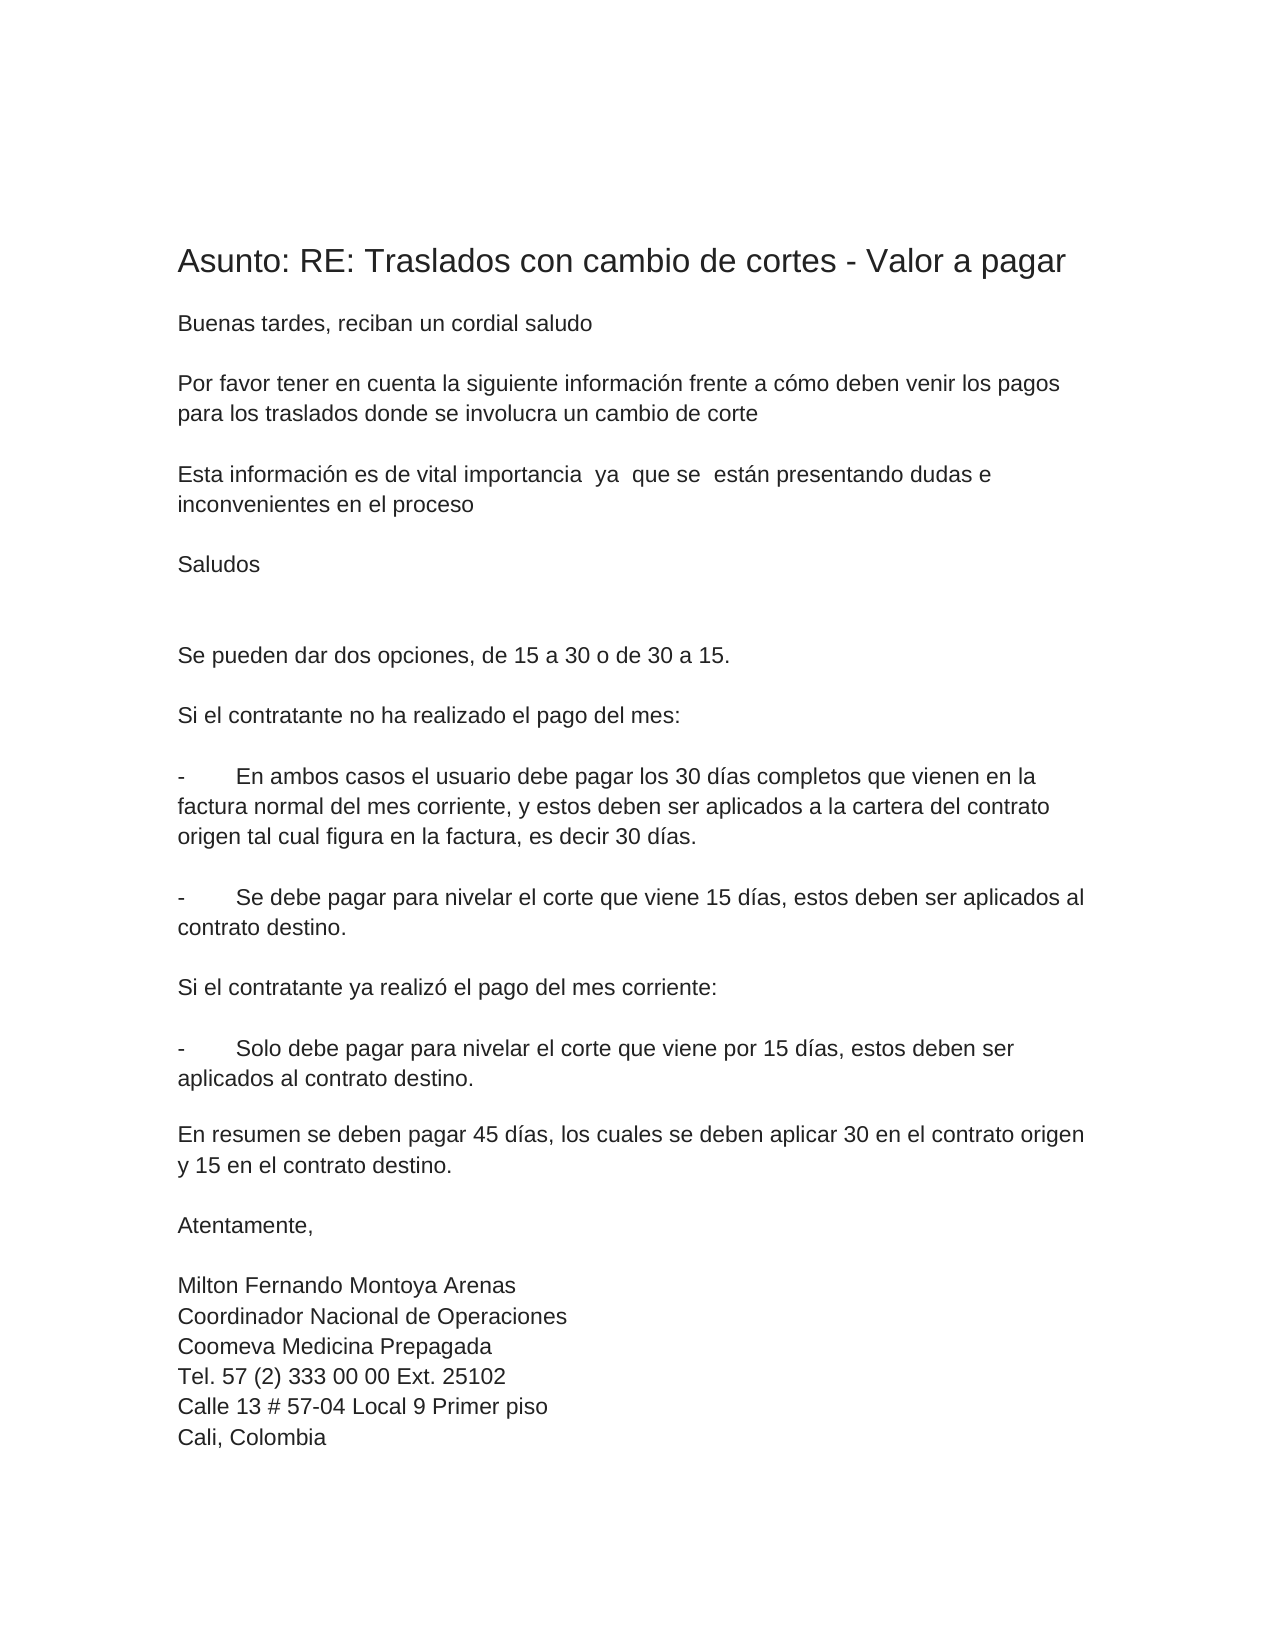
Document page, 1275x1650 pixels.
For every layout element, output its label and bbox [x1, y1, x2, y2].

text [177, 241, 1098, 1450]
